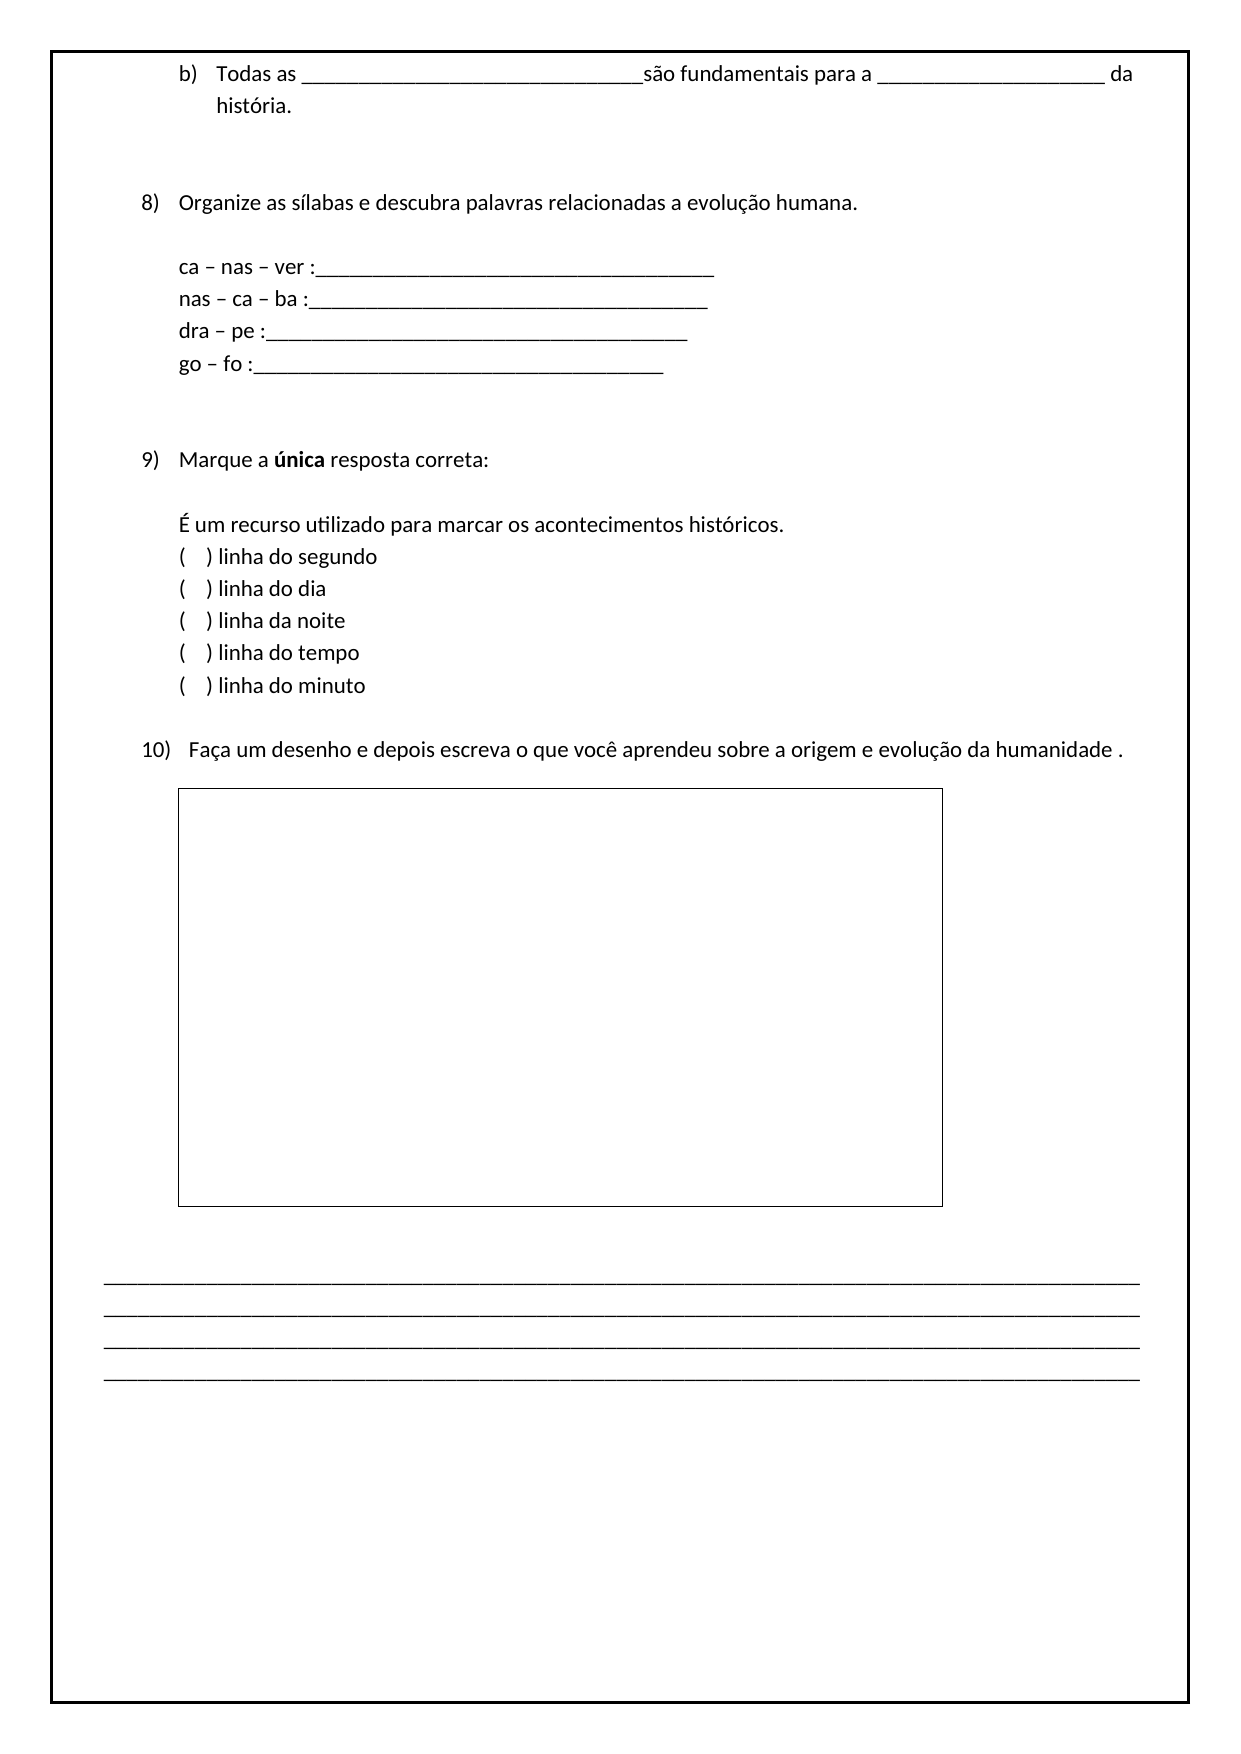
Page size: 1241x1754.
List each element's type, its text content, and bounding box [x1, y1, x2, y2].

list ( ) linha do segundo [178, 542, 1152, 570]
list go – fo :____________________________________ [178, 349, 1152, 377]
list Todas as ______________________________são fundamentais para a ____________________ da história. [178, 59, 1152, 119]
list ( ) linha do tempo [178, 638, 1152, 667]
list ca – nas – ver :___________________________________ [178, 252, 1152, 280]
list ( ) linha da noite [178, 606, 1152, 634]
list ( ) linha do dia [178, 574, 1152, 602]
list nas – ca – ba :___________________________________ [178, 284, 1152, 312]
list Marque a única resposta correta: [141, 445, 1152, 473]
list Organize as sílabas e descubra palavras relacionadas a evolução humana. [141, 188, 1152, 216]
list dra – pe :_____________________________________ [178, 317, 1152, 345]
list Faça um desenho e depois escreva o que você aprendeu sobre a origem e evolução da humanidade . [141, 735, 1152, 763]
list ( ) linha do minuto [178, 671, 1152, 699]
text ____________________________________________________________________________________________________________________________________________________________________________________________________________________________________________________________________________________________________________________________________________________________________________ [103, 1260, 1152, 1384]
list É um recurso utilizado para marcar os acontecimentos históricos. [178, 510, 1152, 538]
table_header [179, 789, 942, 1206]
